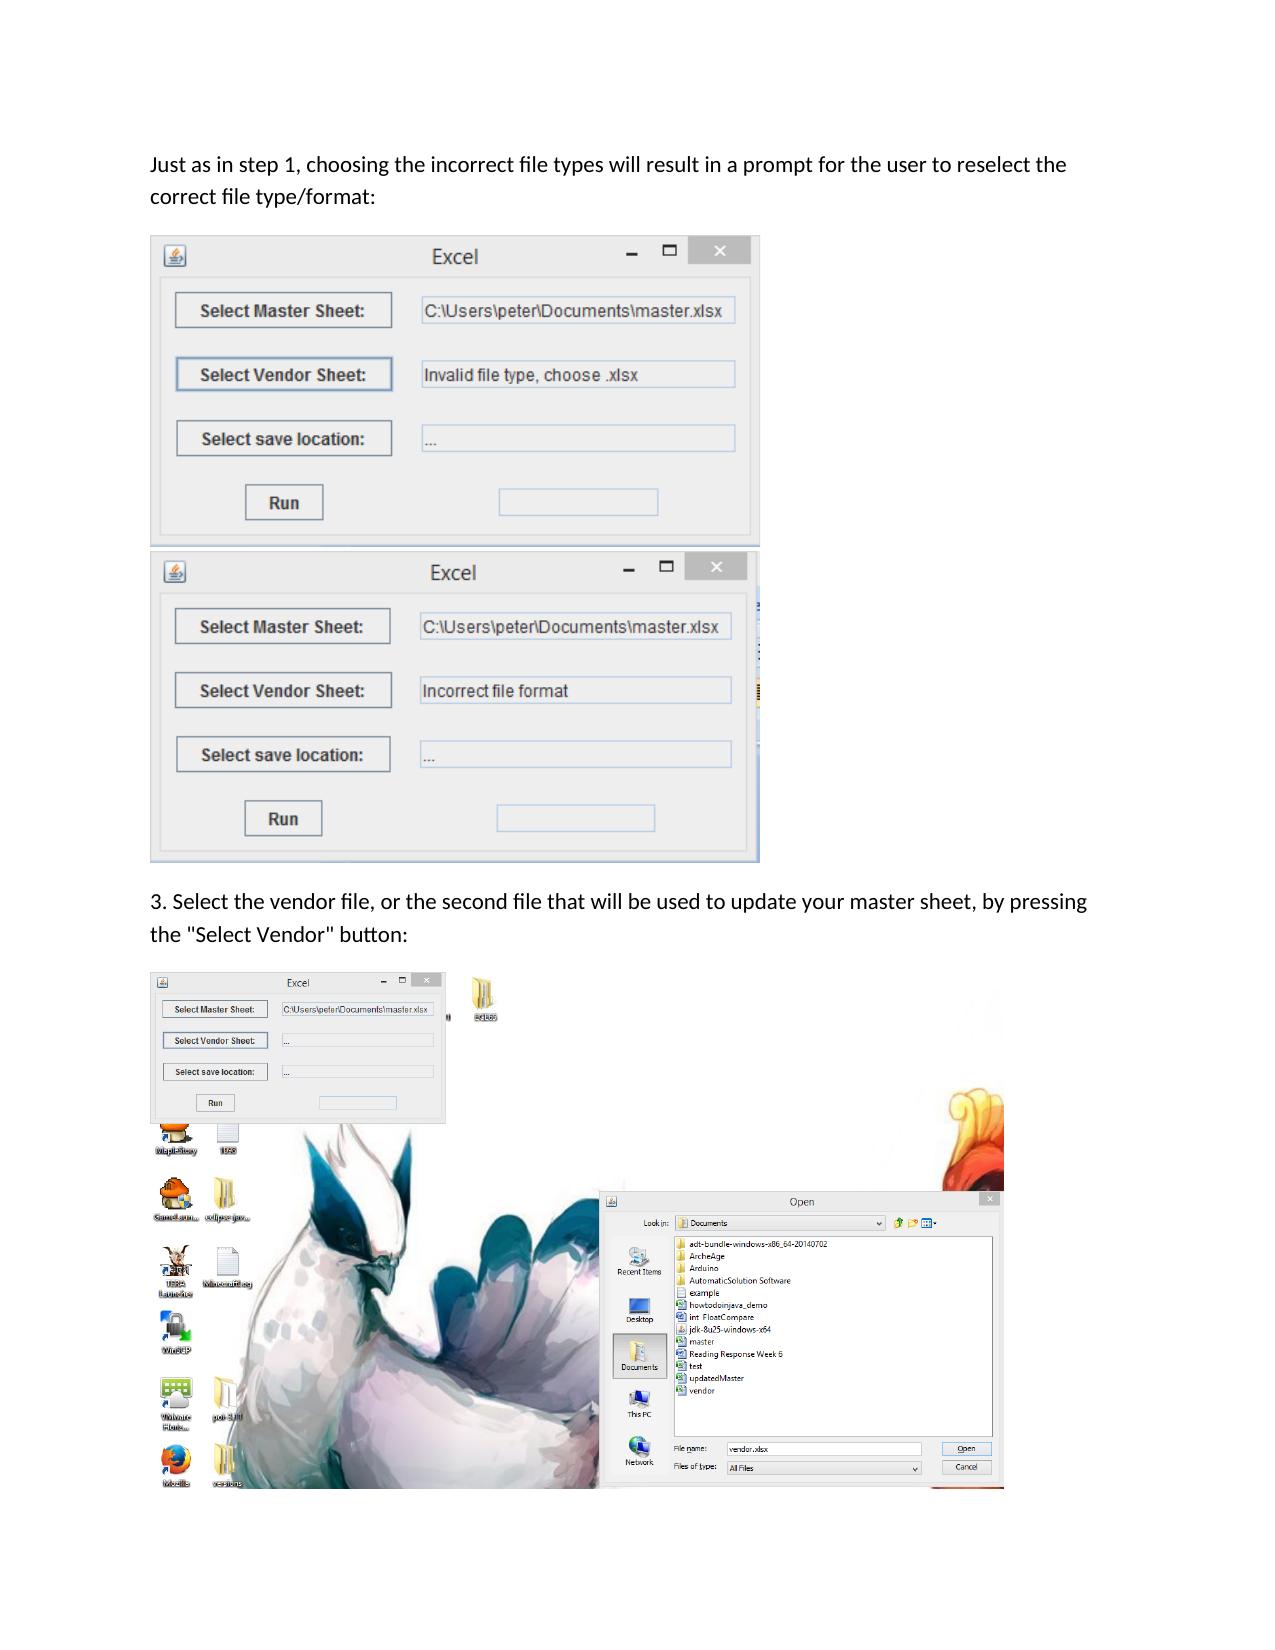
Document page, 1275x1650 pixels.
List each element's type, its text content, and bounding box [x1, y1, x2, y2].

text 3. Select the vendor file, or the second file that will be used to update your master sheet, by pressing the "Select Vendor" button: [150, 887, 1125, 948]
picture [150, 235, 761, 547]
picture [150, 972, 1004, 1489]
text Just as in step 1, choosing the incorrect file types will result in a prompt for the user to reselect the correct file type/format: [150, 150, 1125, 210]
picture [150, 551, 760, 863]
